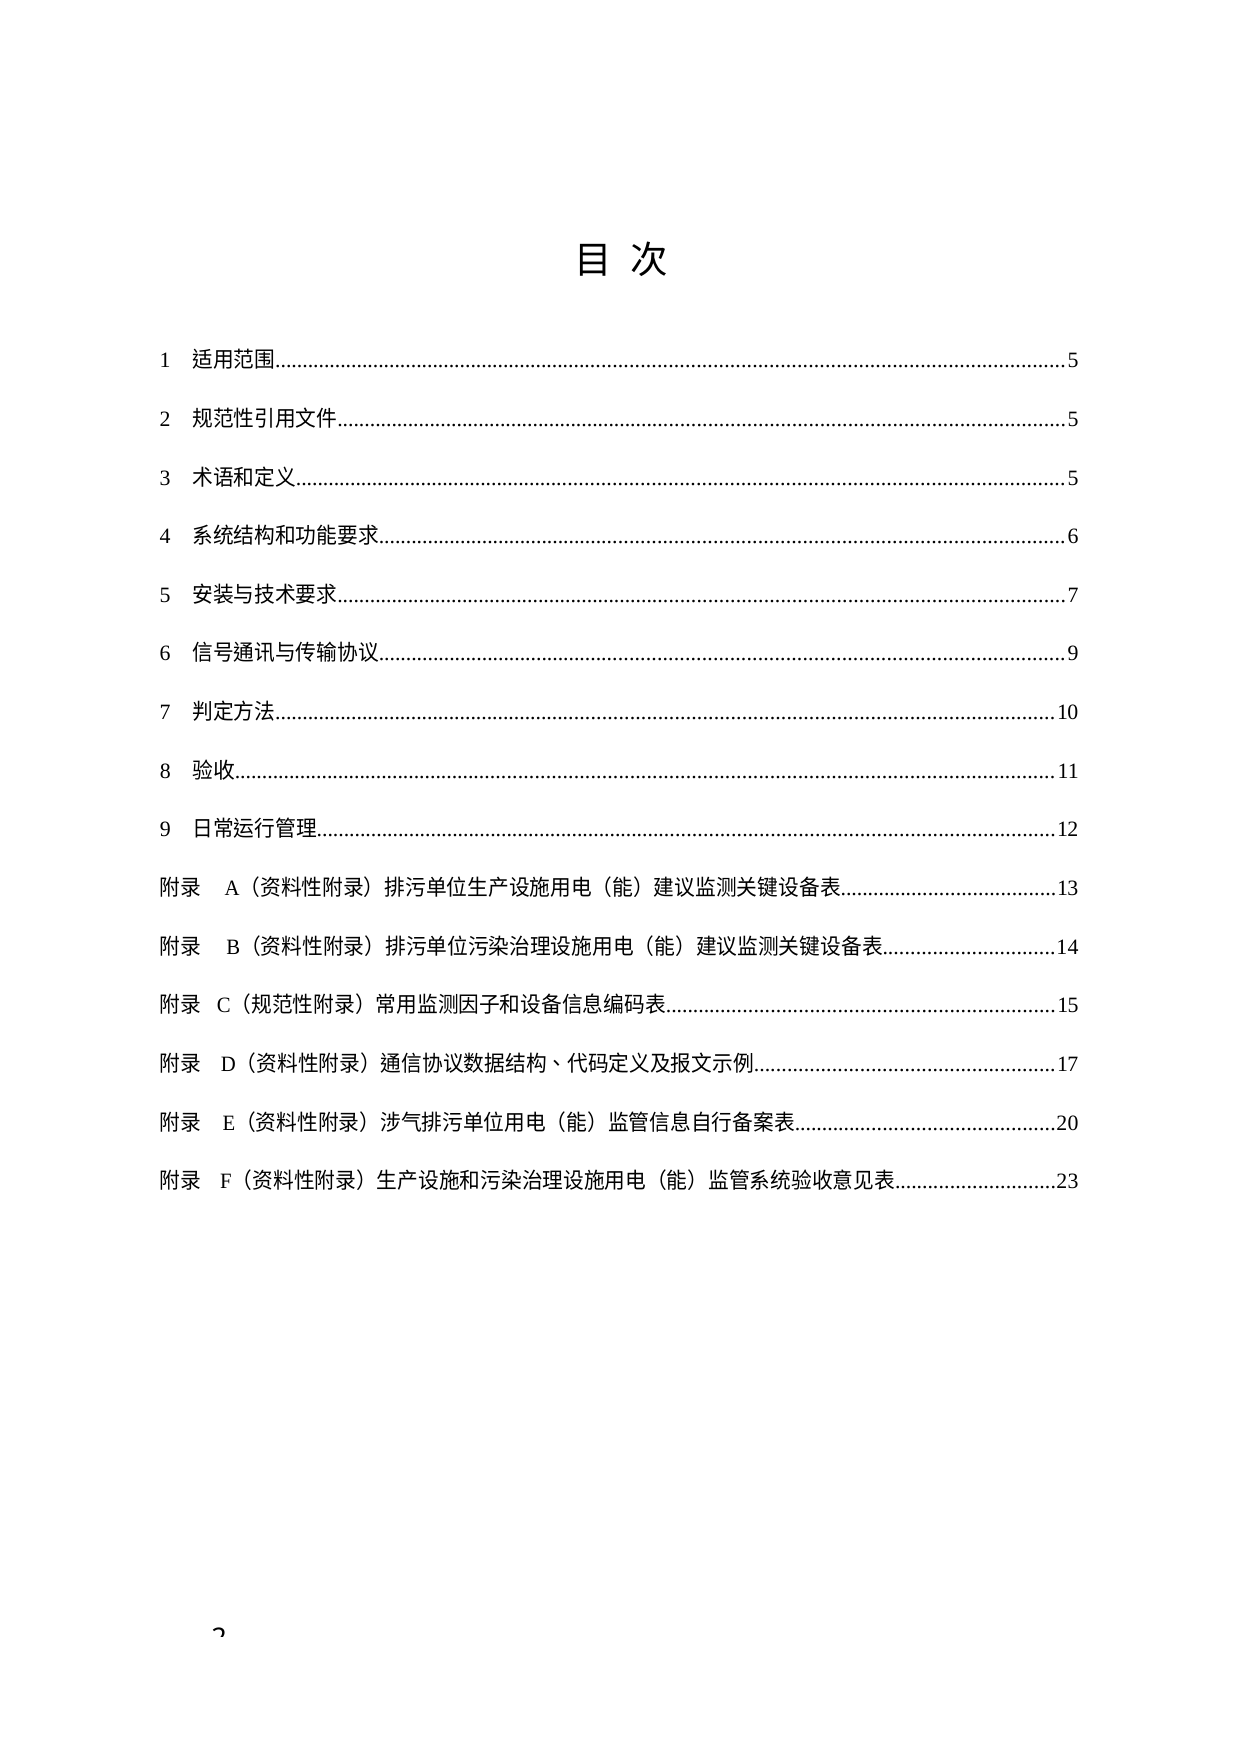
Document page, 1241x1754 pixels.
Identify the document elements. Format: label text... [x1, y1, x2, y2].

text 目 次 [370, 234, 872, 285]
